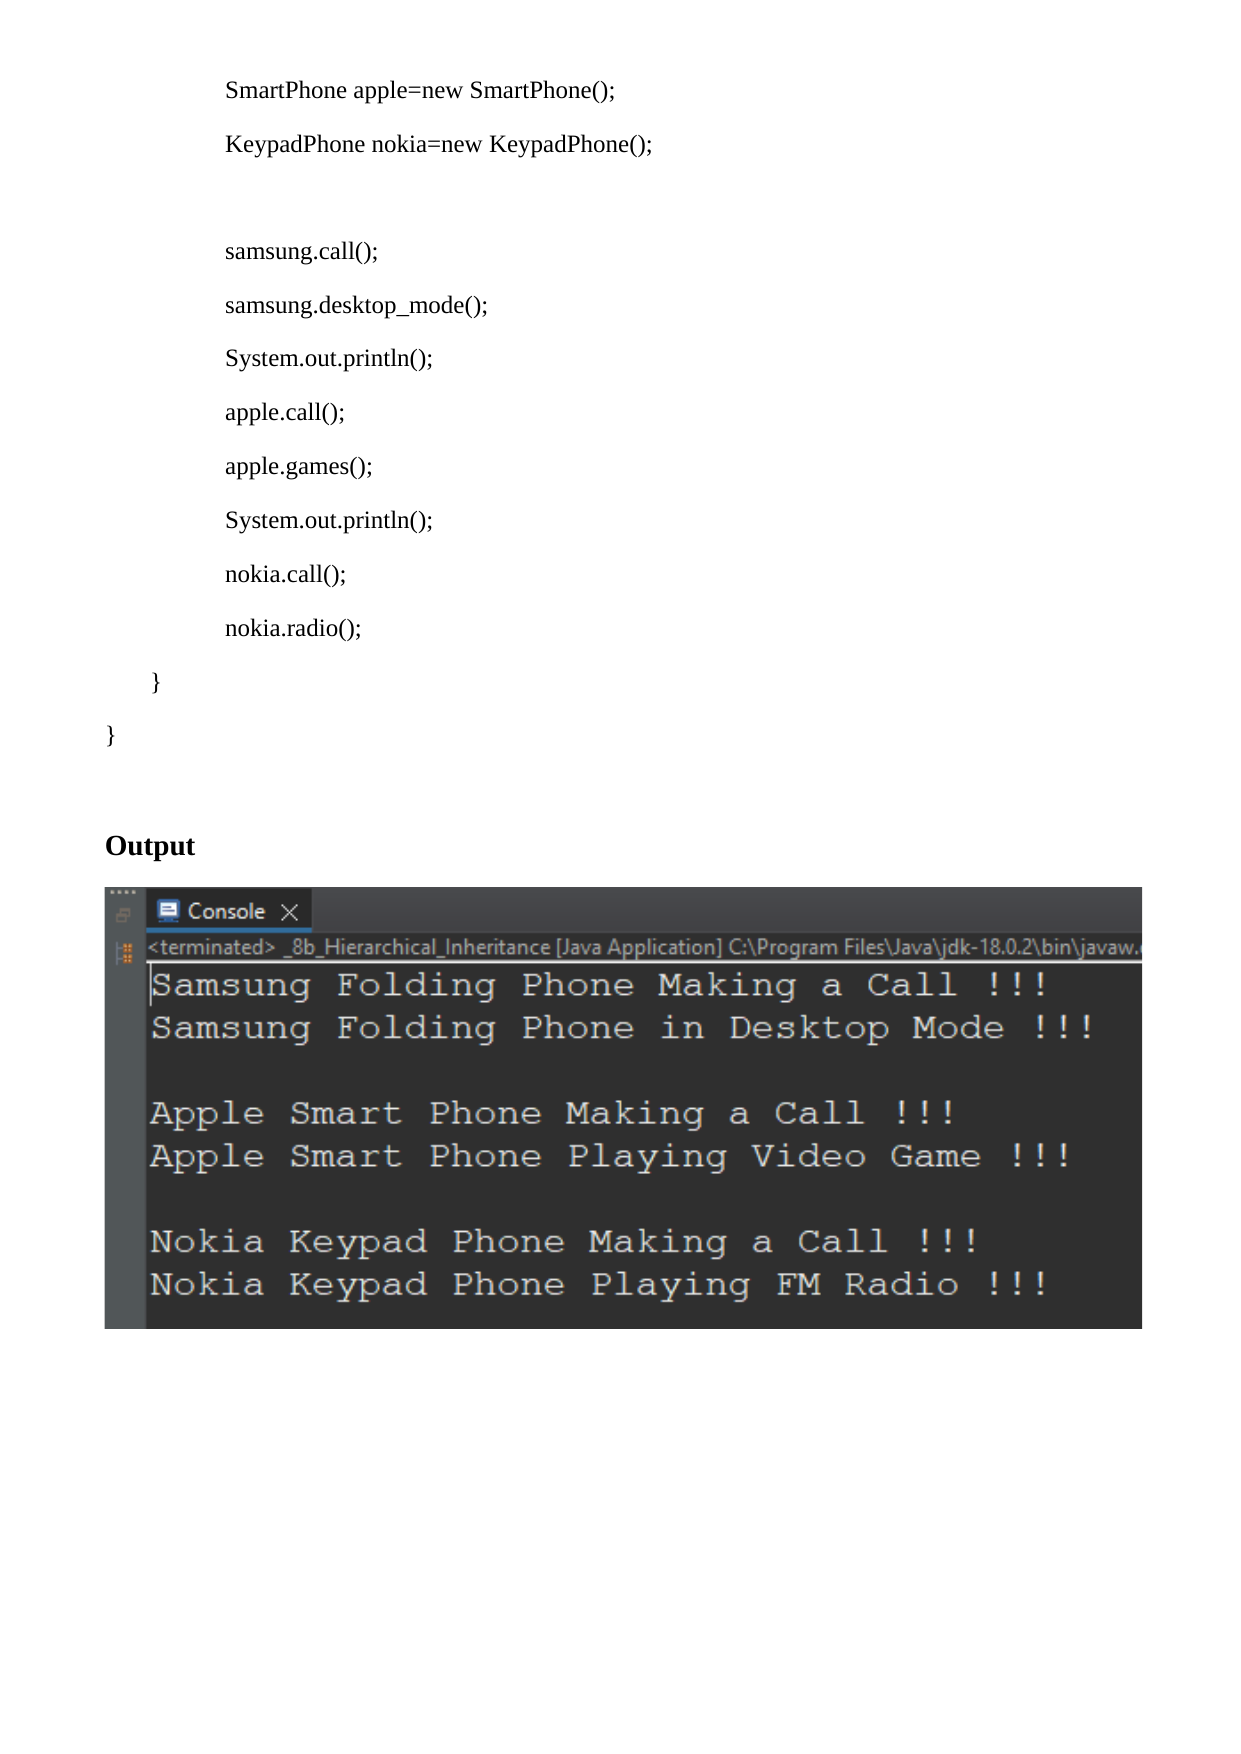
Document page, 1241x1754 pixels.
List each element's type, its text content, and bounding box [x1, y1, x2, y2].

text KeypadPhone nokia=new KeypadPhone(); [104, 129, 1165, 158]
text apple.call(); [104, 397, 1165, 426]
text Output [104, 828, 1165, 862]
text nokia.radio(); [104, 613, 1165, 642]
text System.out.println(); [104, 505, 1165, 534]
text } [104, 667, 1165, 695]
text apple.games(); [104, 451, 1165, 480]
text } [104, 721, 1165, 749]
picture [104, 887, 1143, 1329]
text SmartPhone apple=new SmartPhone(); [104, 75, 1165, 104]
text samsung.call(); [104, 236, 1165, 264]
text System.out.println(); [104, 343, 1165, 372]
text nokia.call(); [104, 559, 1165, 588]
text samsung.desktop_mode(); [104, 290, 1165, 318]
